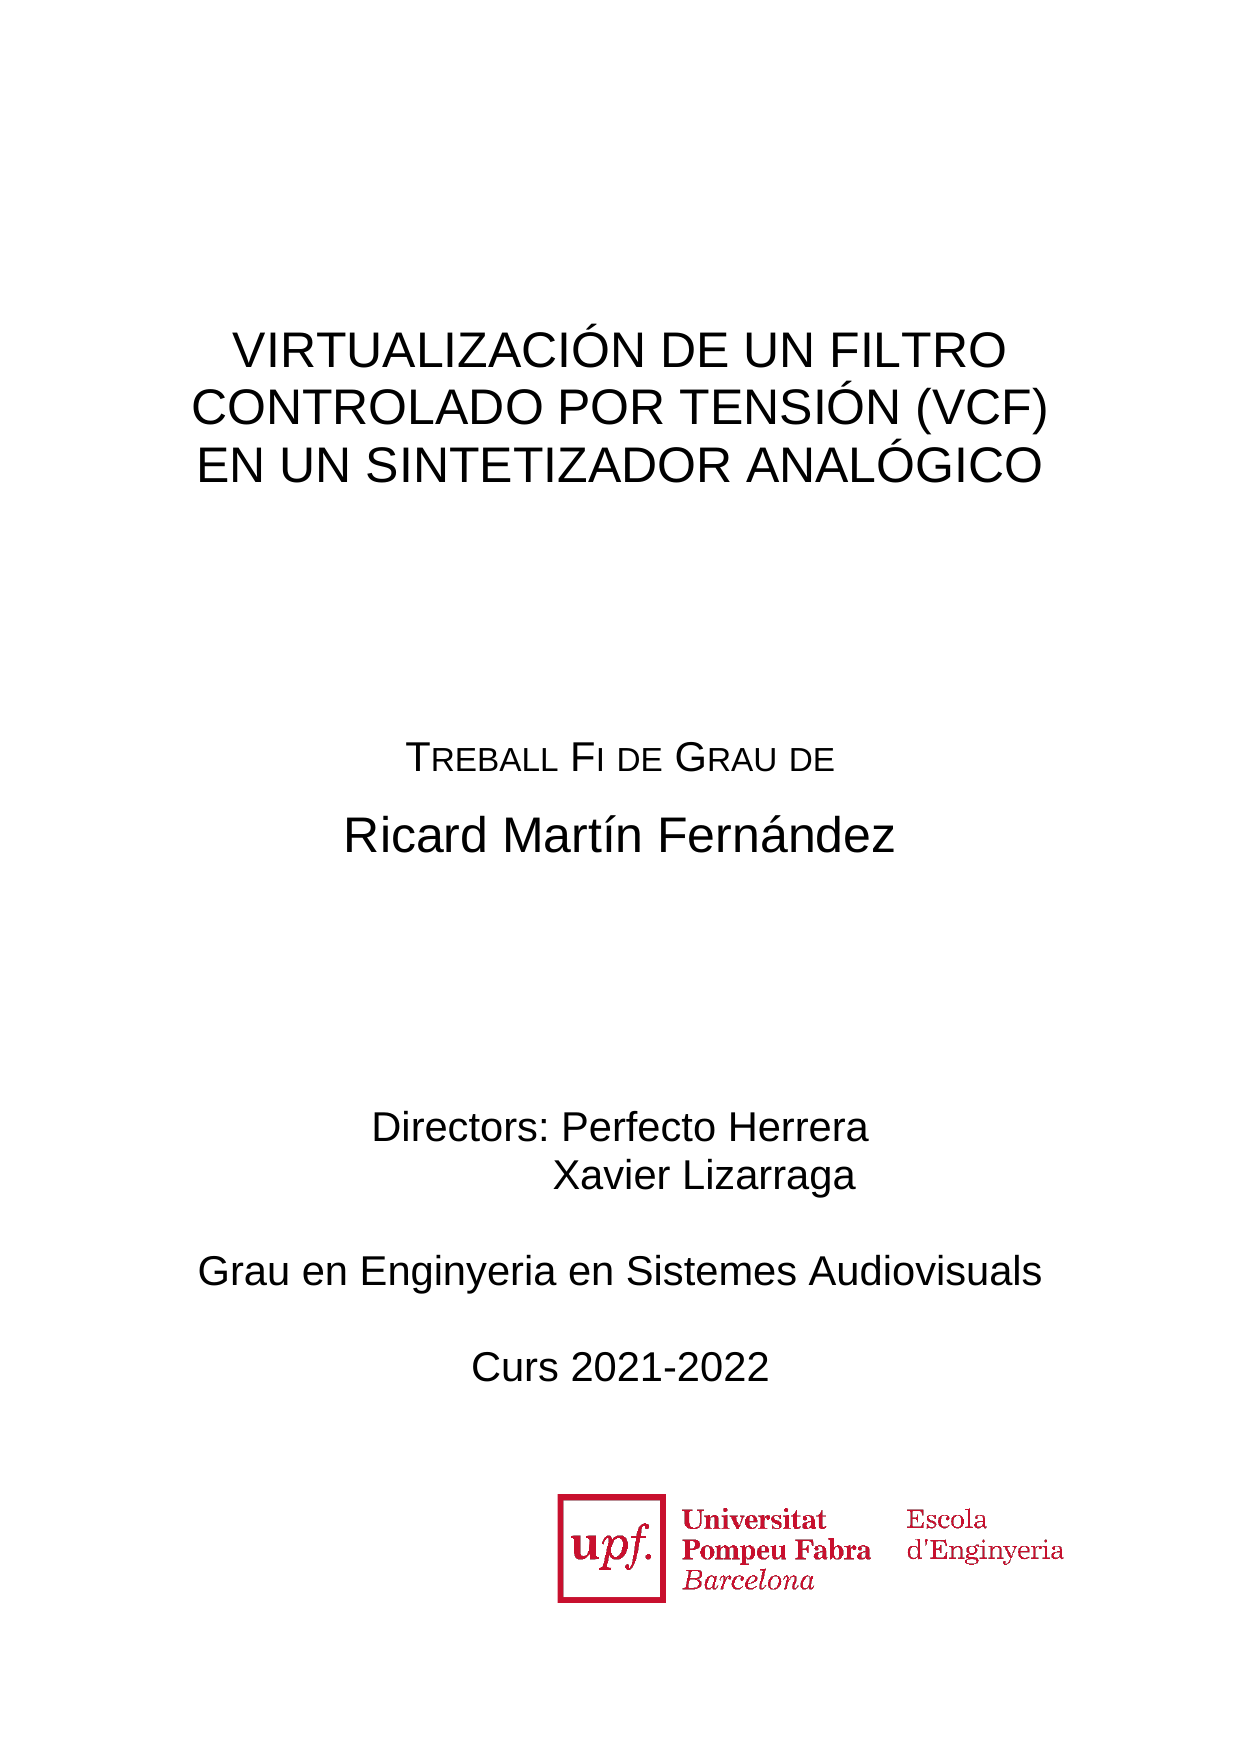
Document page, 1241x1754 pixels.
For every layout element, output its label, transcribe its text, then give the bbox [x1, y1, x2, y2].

text Ricard Martín Fernández [177, 805, 1063, 863]
text Curs 2021-2022 [177, 1342, 1063, 1390]
text Grau en Enginyeria en Sistemes Audiovisuals [177, 1246, 1063, 1294]
text Xavier Lizarraga [177, 1150, 1063, 1198]
picture [557, 1494, 1064, 1603]
text Treball Fi de Grau de [177, 732, 1063, 780]
text Directors: Perfecto Herrera [177, 1102, 1063, 1150]
text VIRTUALIZACIÓN DE UN FILTRO CONTROLADO POR TENSIÓN (VCF) EN UN SINTETIZADOR ANALÓGICO [177, 320, 1063, 493]
